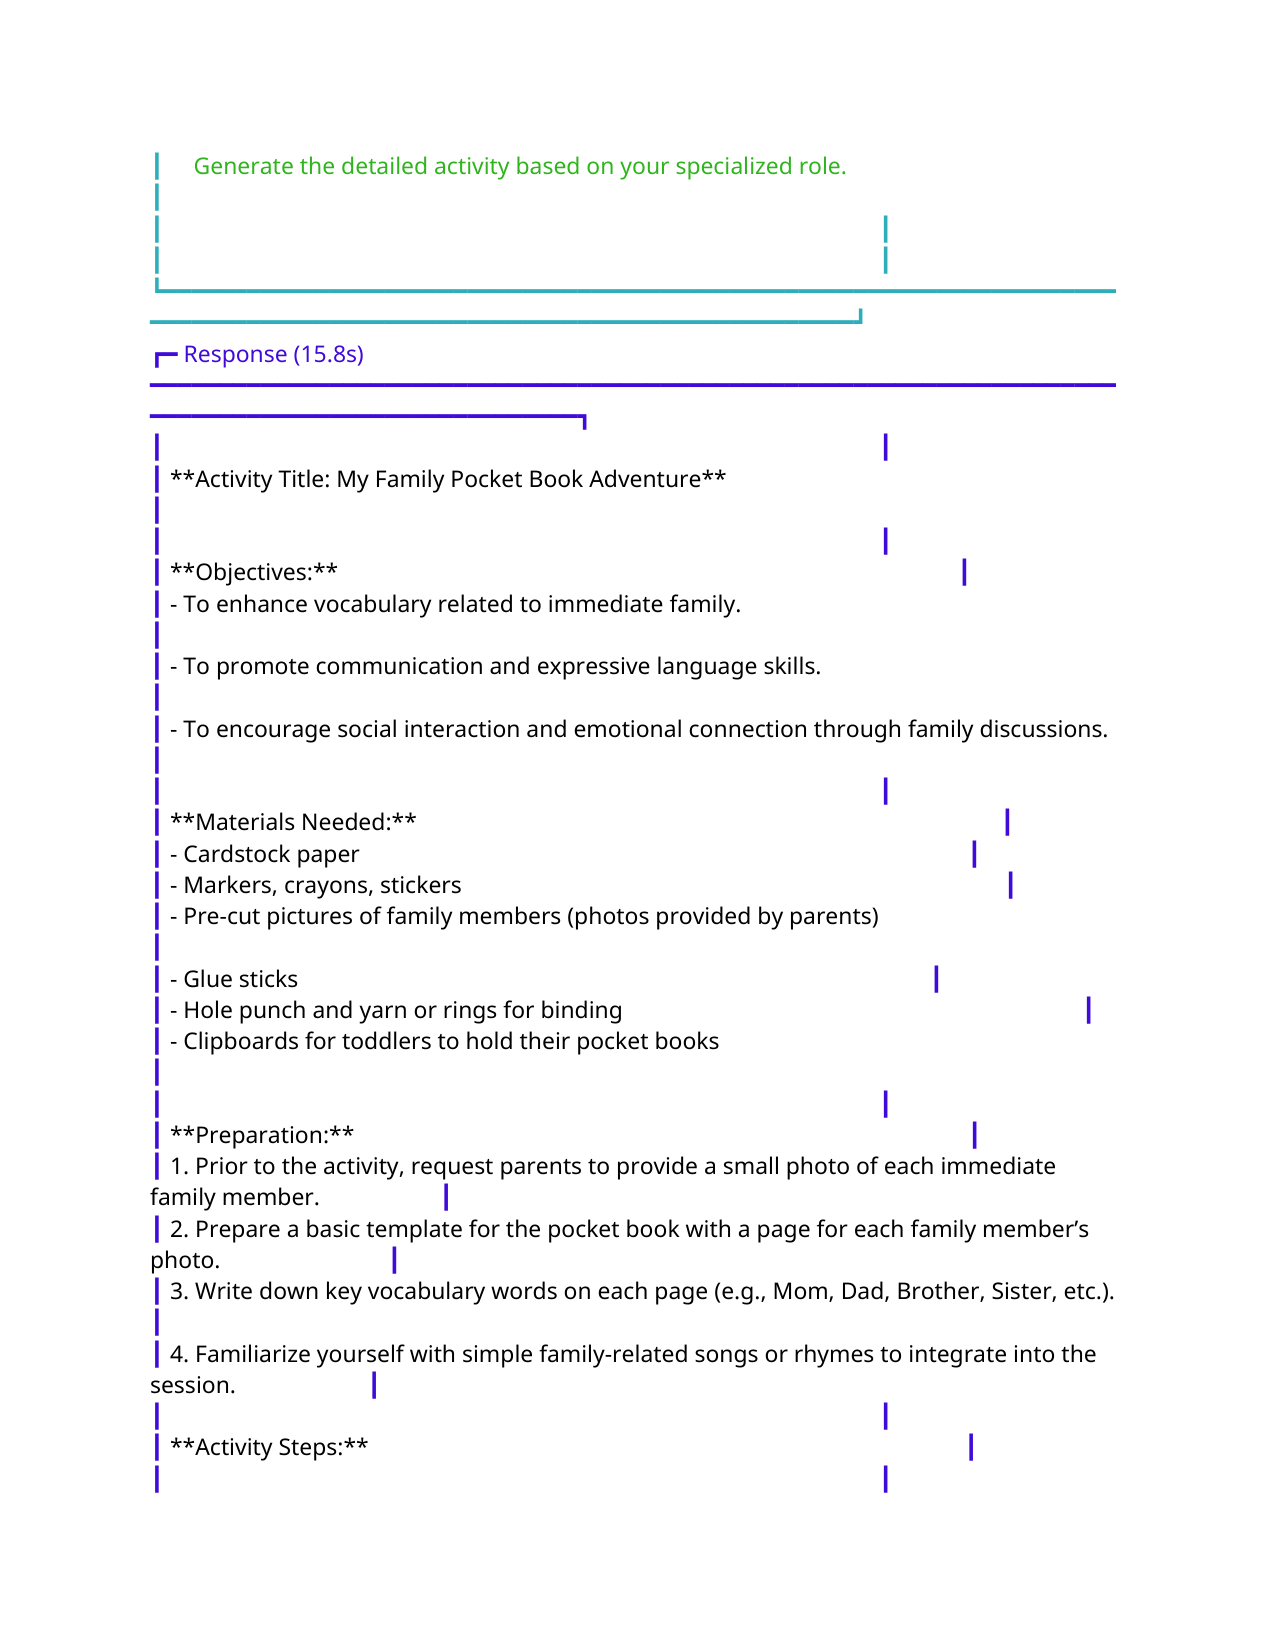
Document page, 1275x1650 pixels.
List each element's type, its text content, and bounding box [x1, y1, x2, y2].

text ┃ ┃ [150, 212, 1125, 244]
text ┃ - Markers, crayons, stickers ┃ [150, 869, 1125, 900]
text ┃ ┃ [150, 1400, 1125, 1431]
text ┃ ┃ [150, 431, 1125, 462]
text ┏━ Response (15.8s) ━━━━━━━━━━━━━━━━━━━━━━━━━━━━━━━━━━━━━━━━━━━━━━━━━━━━━━━━━━━━━━━━━━━━━━━━━━━━━━━━━━━━━━━━━━━━━━━━━━━━━┓ [150, 337, 1125, 431]
text ┃ 4. Familiarize yourself with simple family-related songs or rhymes to integrate into the session. ┃ [150, 1337, 1125, 1400]
text ┃ - Pre-cut pictures of family members (photos provided by parents) ┃ [150, 900, 1125, 962]
text ┃ ┃ [150, 1462, 1125, 1494]
text ┃ **Preparation:** ┃ [150, 1119, 1125, 1150]
text ┃ - Glue sticks ┃ [150, 962, 1125, 994]
text ┃ Generate the detailed activity based on your specialized role. ┃ [150, 150, 1125, 212]
text ┃ - To enhance vocabulary related to immediate family. ┃ [150, 587, 1125, 650]
text ┃ **Objectives:** ┃ [150, 556, 1125, 587]
text ┃ ┃ [150, 525, 1125, 556]
text ┃ - Hole punch and yarn or rings for binding ┃ [150, 994, 1125, 1025]
text ┃ ┃ [150, 775, 1125, 806]
text ┃ - Clipboards for toddlers to hold their pocket books ┃ [150, 1025, 1125, 1087]
text ┃ - To promote communication and expressive language skills. ┃ [150, 650, 1125, 712]
text ┗━━━━━━━━━━━━━━━━━━━━━━━━━━━━━━━━━━━━━━━━━━━━━━━━━━━━━━━━━━━━━━━━━━━━━━━━━━━━━━━━━━━━━━━━━━━━━━━━━━━━━━━━━━━━━━━━━━━━━━━━┛ [150, 275, 1125, 337]
text ┃ 1. Prior to the activity, request parents to provide a small photo of each immediate family member. ┃ [150, 1150, 1125, 1212]
text ┃ **Activity Steps:** ┃ [150, 1431, 1125, 1462]
text ┃ **Activity Title: My Family Pocket Book Adventure** ┃ [150, 462, 1125, 525]
text ┃ ┃ [150, 244, 1125, 275]
text ┃ ┃ [150, 1087, 1125, 1119]
text ┃ - Cardstock paper ┃ [150, 837, 1125, 869]
text ┃ 2. Prepare a basic template for the pocket book with a page for each family member’s photo. ┃ [150, 1212, 1125, 1275]
text ┃ - To encourage social interaction and emotional connection through family discussions. ┃ [150, 712, 1125, 775]
text ┃ **Materials Needed:** ┃ [150, 806, 1125, 837]
text ┃ 3. Write down key vocabulary words on each page (e.g., Mom, Dad, Brother, Sister, etc.). ┃ [150, 1275, 1125, 1337]
